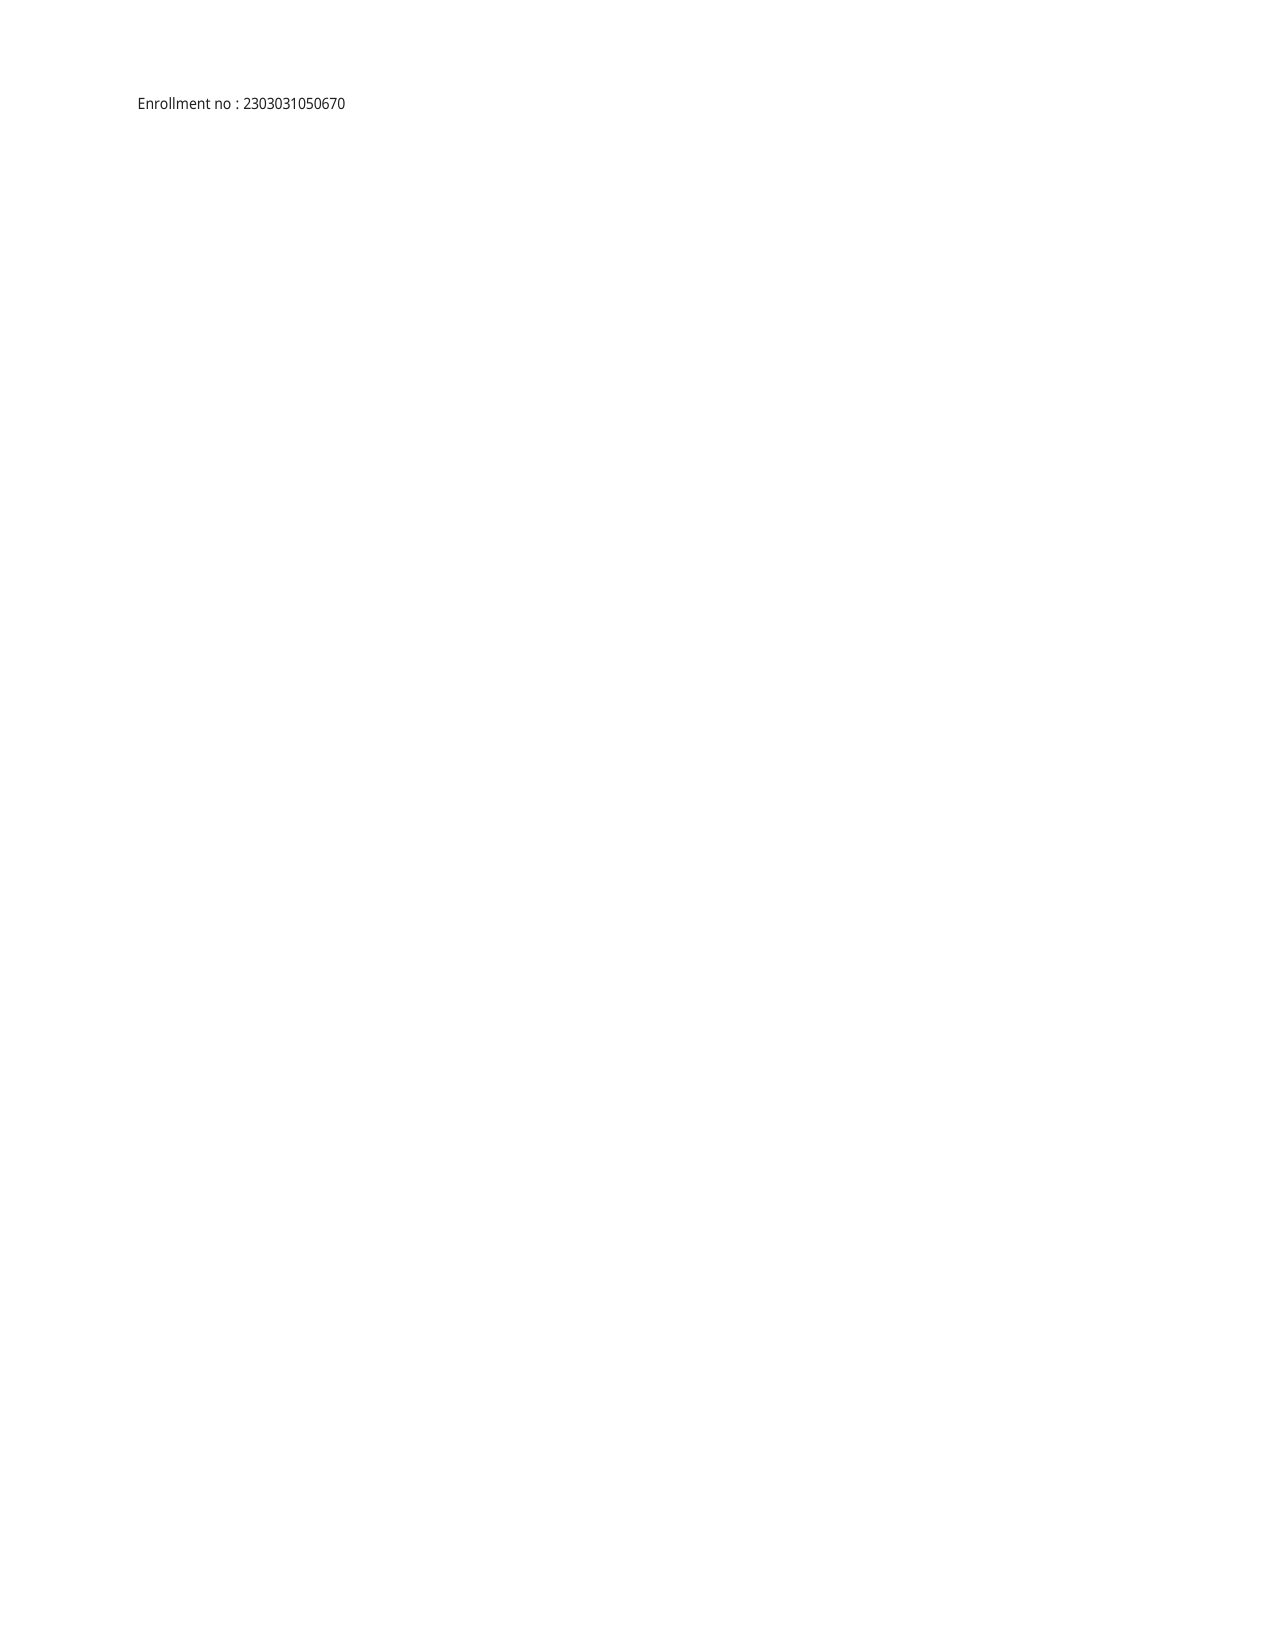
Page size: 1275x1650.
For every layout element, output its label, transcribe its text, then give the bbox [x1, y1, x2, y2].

text Enrollment no : 2303031050670 [137, 93, 1162, 114]
